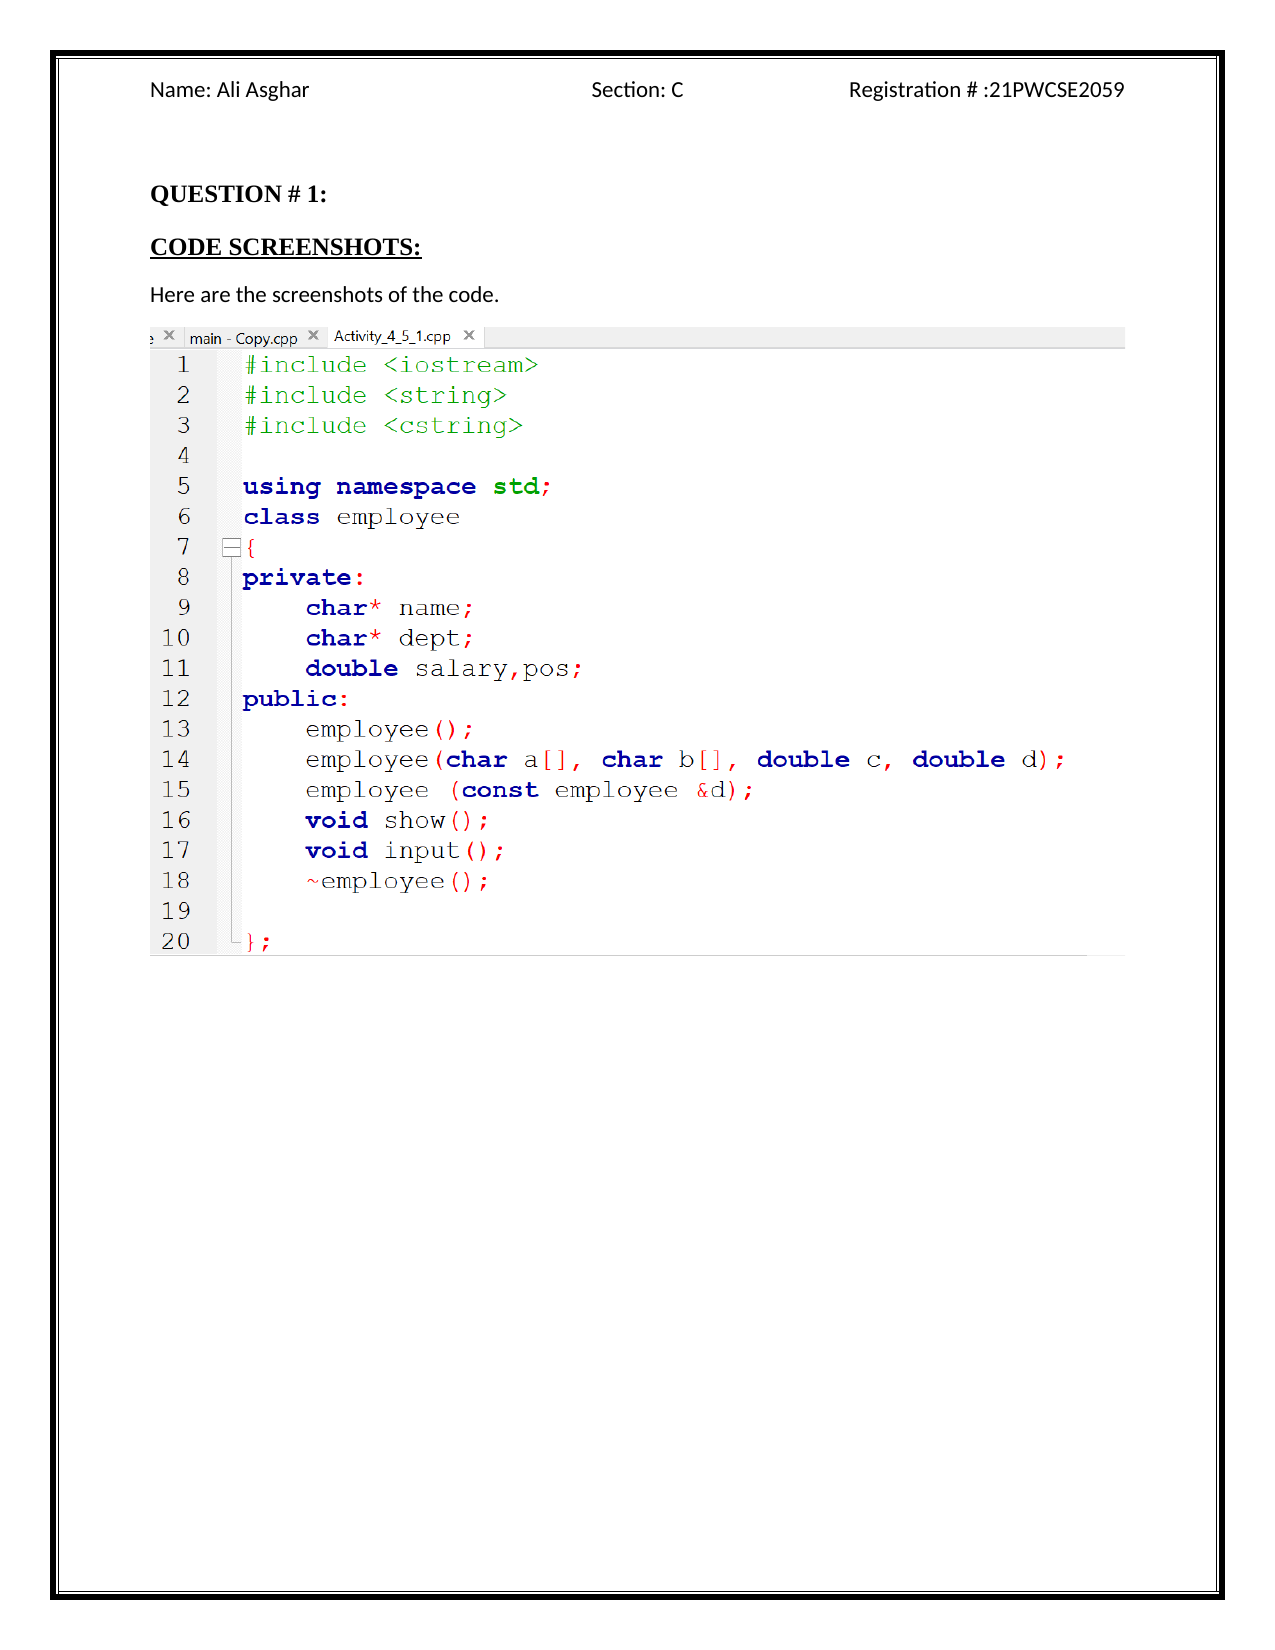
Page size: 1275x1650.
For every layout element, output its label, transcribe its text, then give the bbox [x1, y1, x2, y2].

picture [150, 327, 1125, 956]
text QUESTION # 1: [150, 179, 1125, 207]
text CODE SCREENSHOTS: [150, 232, 1125, 261]
text Here are the screenshots of the code. [150, 280, 1125, 308]
